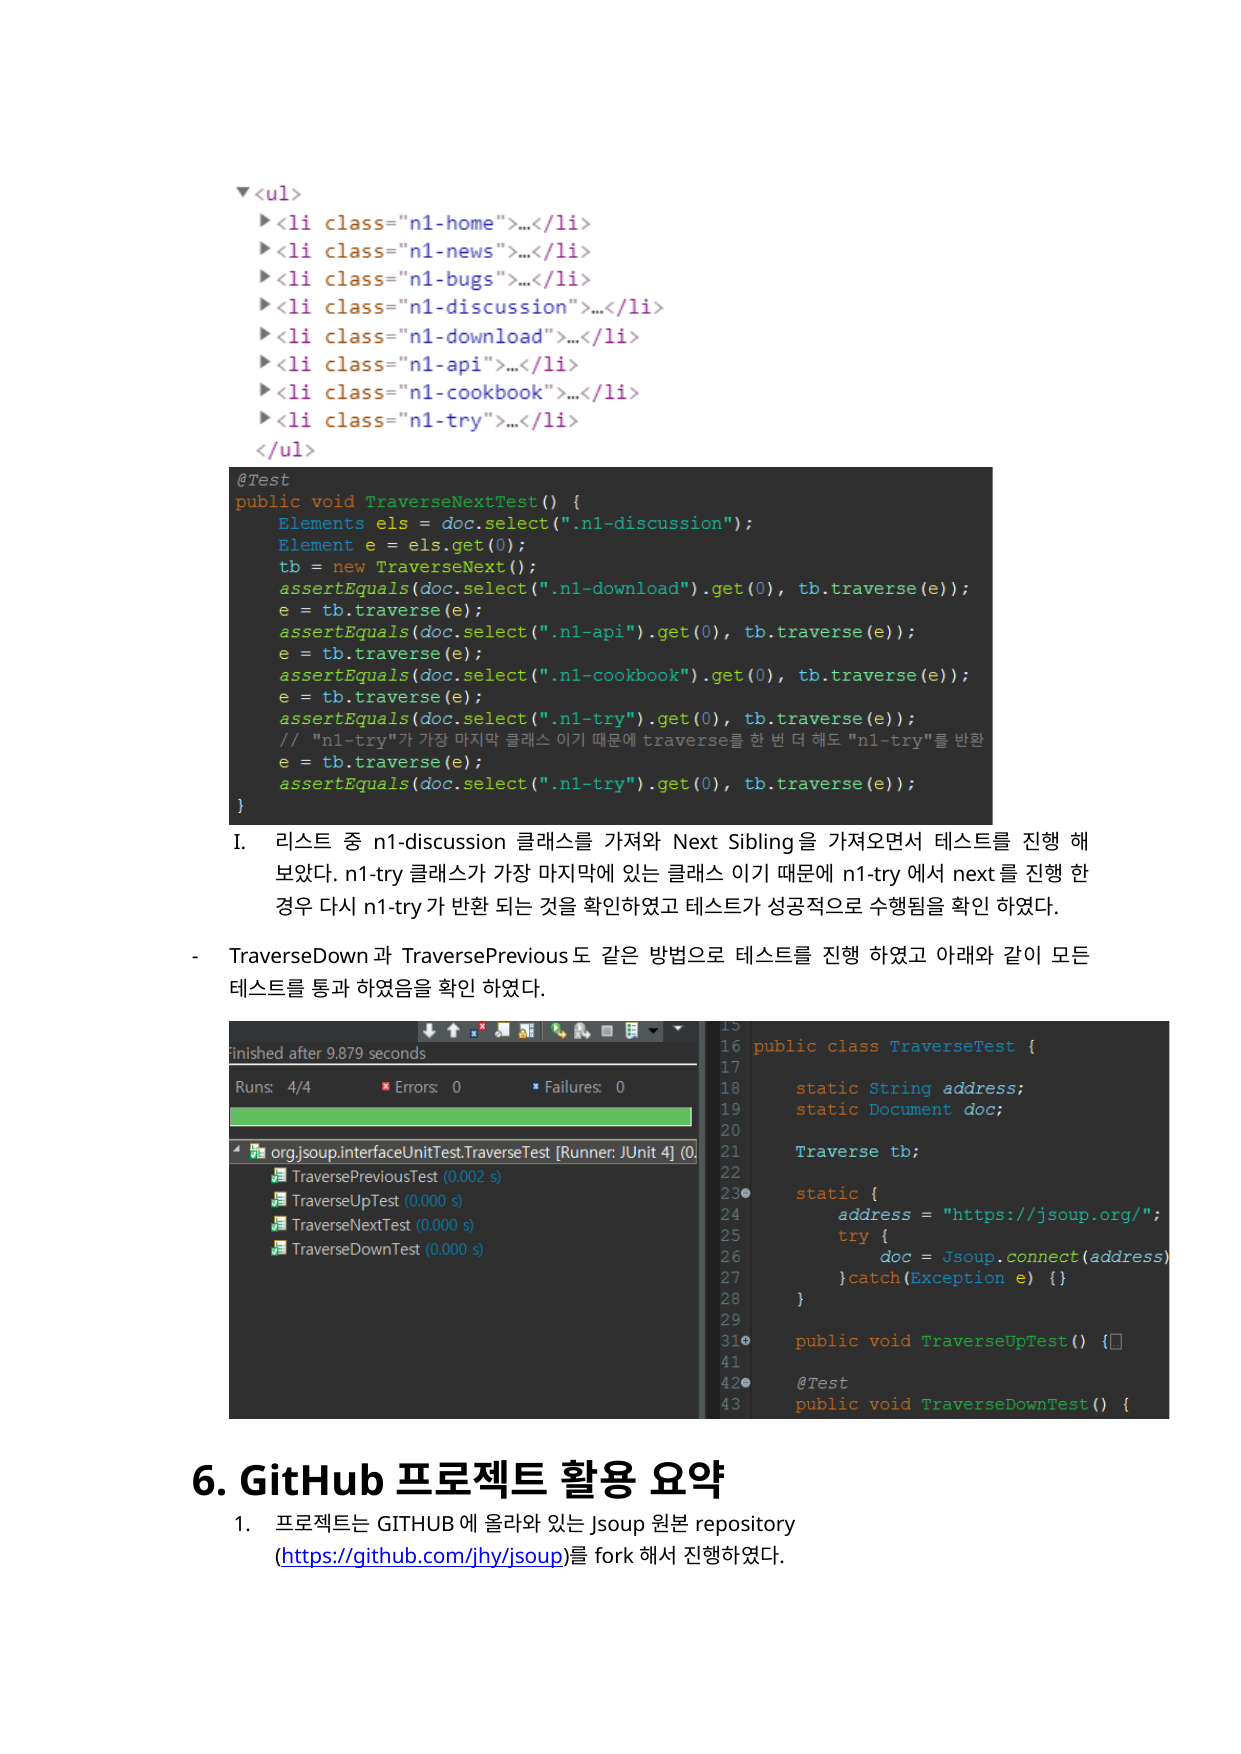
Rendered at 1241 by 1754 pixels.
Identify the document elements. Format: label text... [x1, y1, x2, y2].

list TraverseDown과 TraversePrevious도 같은 방법으로 테스트를 진행 하였고 아래와 같이 모든 테스트를 통과 하였음을 확인 하였다. [192, 940, 1090, 1003]
picture [229, 1021, 1170, 1419]
picture [229, 177, 993, 825]
text 6. GitHub 프로젝트 활용 요약 [150, 1447, 1090, 1507]
list 리스트 중 n1-discussion 클래스를 가져와 Next Sibling을 가져오면서 테스트를 진행 해 보았다. n1-try 클래스가 가장 마지막에 있는 클래스 이기 때문에 n1-try 에서 next를 진행 한 경우 다시 n1-try가 반환 되는 것을 확인하였고 테스트가 성공적으로 수행됨을 확인 하였다. [233, 825, 1090, 921]
list 프로젝트는 GITHUB에 올라와 있는 Jsoup 원본 repository (https://github.com/jhy/jsoup)를 fork 해서 진행하였다. [233, 1507, 1090, 1570]
